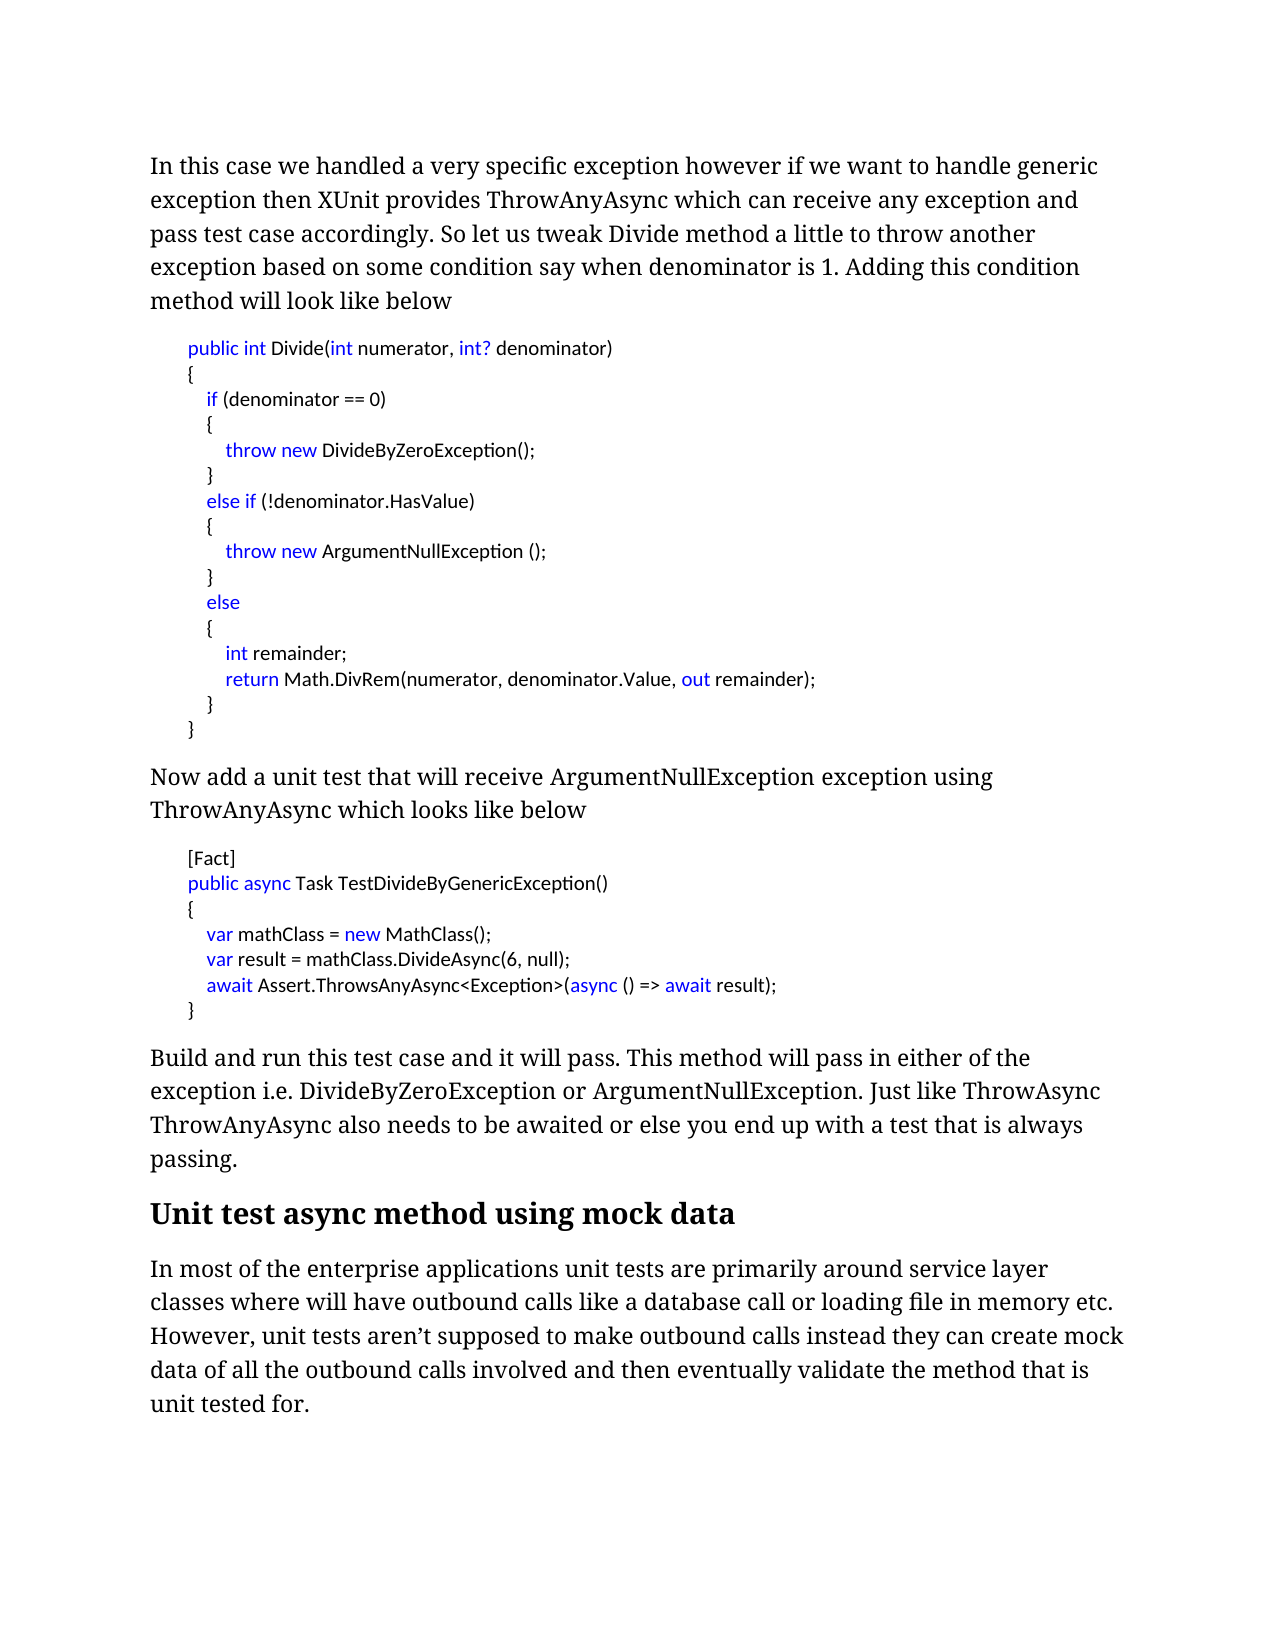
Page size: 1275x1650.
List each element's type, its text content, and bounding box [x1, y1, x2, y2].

text [Fact] [150, 845, 1125, 870]
text In this case we handled a very specific exception however if we want to handle generic exception then XUnit provides ThrowAnyAsync which can receive any exception and pass test case accordingly. So let us tweak Divide method a little to throw another exception based on some condition say when denominator is 1. Adding this condition method will look like below [150, 150, 1125, 316]
text In most of the enterprise applications unit tests are primarily around service layer classes where will have outbound calls like a database call or loading file in memory etc. However, unit tests aren’t supposed to make outbound calls instead they can create mock data of all the outbound calls involved and then eventually validate the method that is unit tested for. [150, 1253, 1125, 1419]
text { [150, 361, 1125, 386]
text { [150, 615, 1125, 640]
text Now add a unit test that will receive ArgumentNullException exception using ThrowAnyAsync which looks like below [150, 761, 1125, 826]
text } [150, 564, 1125, 589]
text if (denominator == 0) [150, 386, 1125, 412]
text var result = mathClass.DivideAsync(6, null); [150, 947, 1125, 972]
text public async Task TestDivideByGenericException() [150, 870, 1125, 896]
text } [150, 717, 1125, 742]
text { [150, 513, 1125, 539]
text Unit test async method using mock data [150, 1193, 1125, 1233]
text else if (!denominator.HasValue) [150, 488, 1125, 513]
text await Assert.ThrowsAnyAsync<Exception>(async () => await result); [150, 972, 1125, 997]
text { [150, 896, 1125, 921]
text } [150, 462, 1125, 488]
text var mathClass = new MathClass(); [150, 921, 1125, 947]
text } [150, 997, 1125, 1023]
text { [150, 412, 1125, 437]
text return Math.DivRem(numerator, denominator.Value, out remainder); [150, 666, 1125, 691]
text } [150, 691, 1125, 717]
text throw new DivideByZeroException(); [150, 437, 1125, 462]
text throw new ArgumentNullException (); [150, 539, 1125, 564]
text public int Divide(int numerator, int? denominator) [150, 335, 1125, 361]
text else [150, 589, 1125, 615]
text int remainder; [150, 640, 1125, 666]
